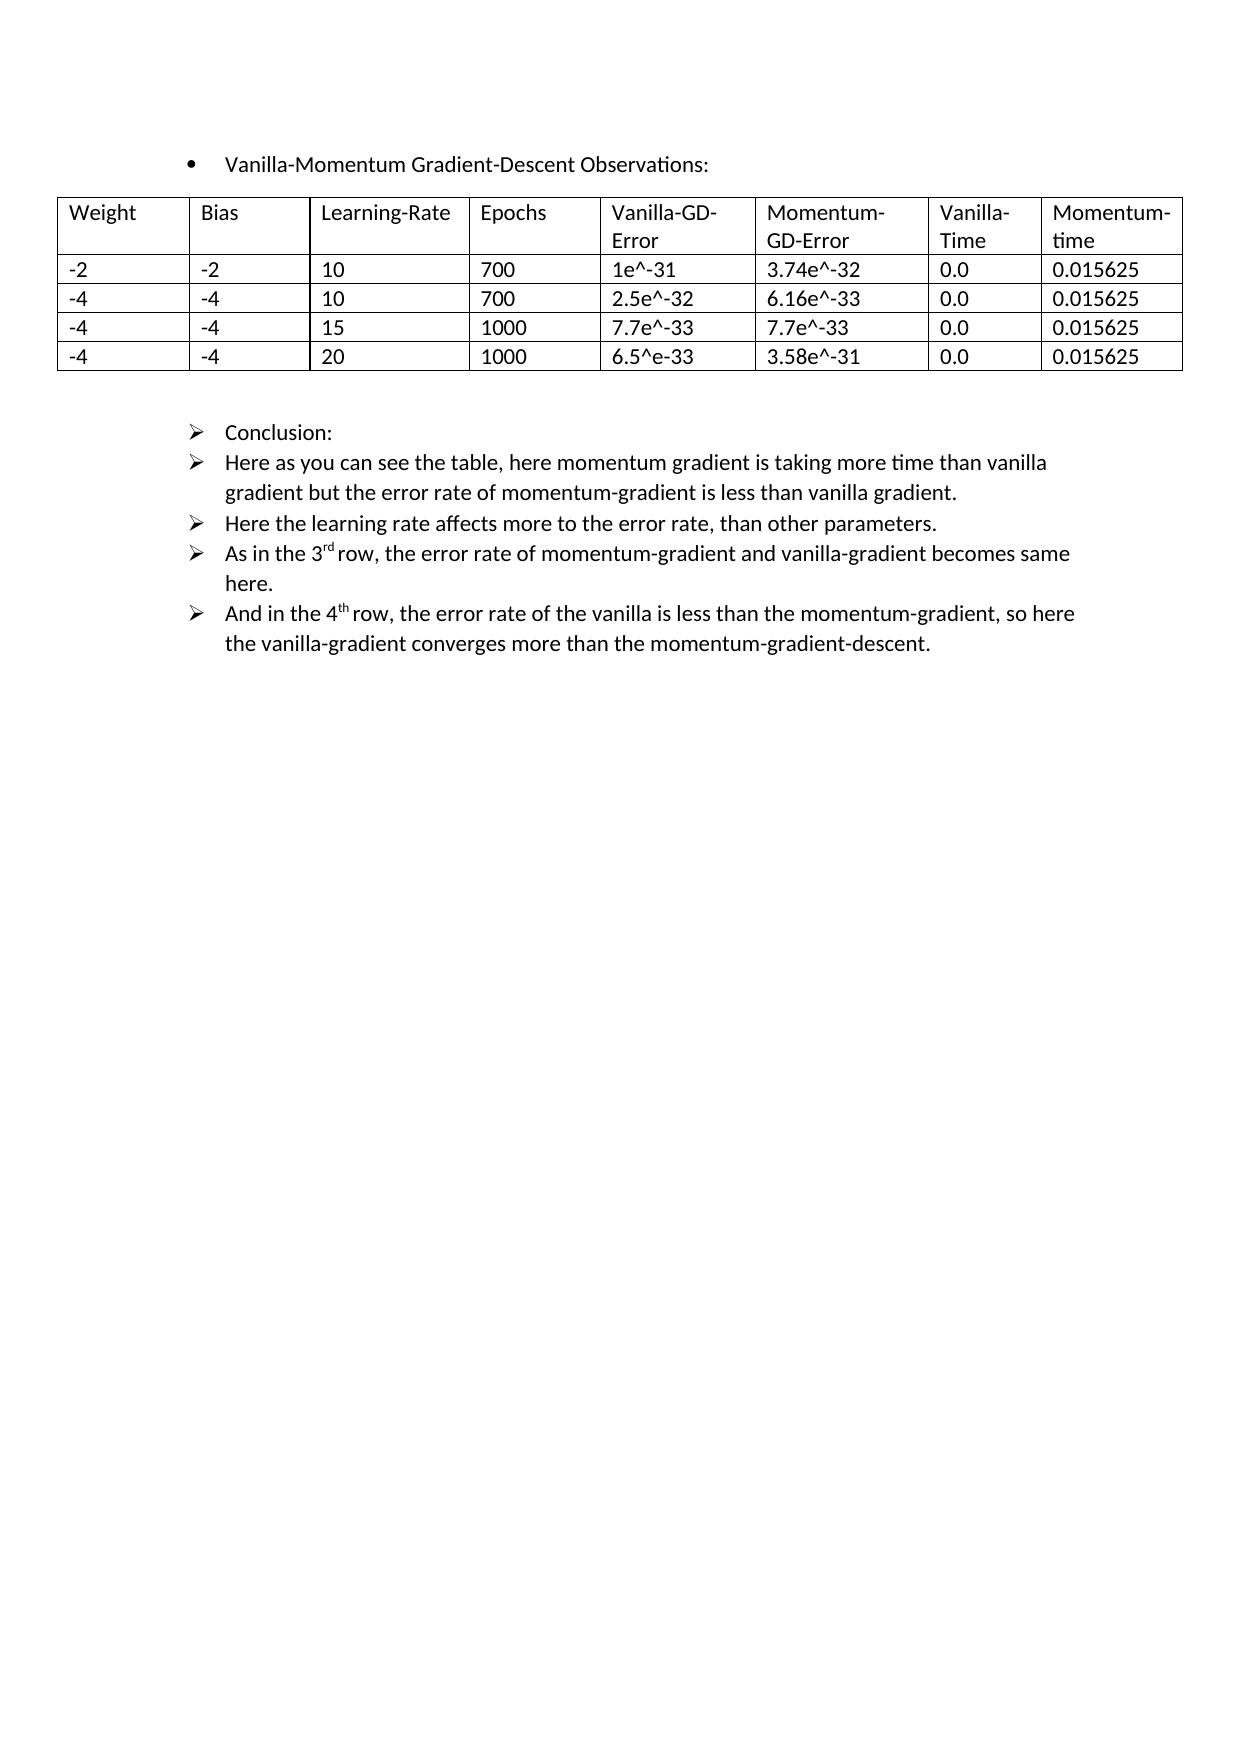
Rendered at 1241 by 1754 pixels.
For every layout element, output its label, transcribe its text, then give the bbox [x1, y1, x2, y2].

table_cell 6.5^e-33 [601, 342, 755, 370]
table_header Vanilla-Time [929, 198, 1041, 254]
table_header Weight [58, 198, 189, 254]
table_cell 15 [311, 313, 469, 341]
table_cell 0.015625 [1042, 313, 1182, 341]
table_cell -4 [58, 342, 189, 370]
list Vanilla-Momentum Gradient-Descent Observations: [187, 150, 1090, 178]
table_cell 6.16e^-33 [756, 284, 928, 312]
table_cell -2 [58, 255, 189, 283]
table_cell 0.0 [929, 313, 1041, 341]
table_cell 700 [470, 255, 600, 283]
table_header Learning-Rate [311, 198, 469, 254]
table_cell -4 [190, 342, 309, 370]
table_header Bias [190, 198, 309, 254]
table_cell 700 [470, 284, 600, 312]
table_cell 0.0 [929, 255, 1041, 283]
table_cell -4 [58, 313, 189, 341]
table_cell 0.015625 [1042, 255, 1182, 283]
table_cell 0.0 [929, 342, 1041, 370]
table_cell 0.015625 [1042, 284, 1182, 312]
list Here as you can see the table, here momentum gradient is taking more time than vanilla gradient but the error rate of momentum-gradient is less than vanilla gradient. [187, 448, 1090, 507]
table_cell -2 [190, 255, 309, 283]
table_cell 7.7e^-33 [756, 313, 928, 341]
table_cell 10 [311, 255, 469, 283]
table_cell -4 [190, 284, 309, 312]
table_cell 2.5e^-32 [601, 284, 755, 312]
table_cell 20 [311, 342, 469, 370]
table_cell 1e^-31 [601, 255, 755, 283]
table_cell -4 [190, 313, 309, 341]
list Here the learning rate affects more to the error rate, than other parameters. [187, 509, 1090, 537]
table_cell 0.0 [929, 284, 1041, 312]
list As in the 3rd row, the error rate of momentum-gradient and vanilla-gradient becomes same here. [187, 539, 1090, 597]
table_cell 3.58e^-31 [756, 342, 928, 370]
table_cell 1000 [470, 342, 600, 370]
table_header Epochs [470, 198, 600, 254]
table_cell 3.74e^-32 [756, 255, 928, 283]
table_header Momentum-GD-Error [756, 198, 928, 254]
table_header Vanilla-GD-Error [601, 198, 755, 254]
table_header Momentum-time [1042, 198, 1182, 254]
table_cell 7.7e^-33 [601, 313, 755, 341]
table_cell 0.015625 [1042, 342, 1182, 370]
table_cell 10 [311, 284, 469, 312]
table_cell -4 [58, 284, 189, 312]
table_cell 1000 [470, 313, 600, 341]
list And in the 4th row, the error rate of the vanilla is less than the momentum-gradient, so here the vanilla-gradient converges more than the momentum-gradient-descent. [187, 599, 1090, 658]
list Conclusion: [187, 418, 1090, 446]
